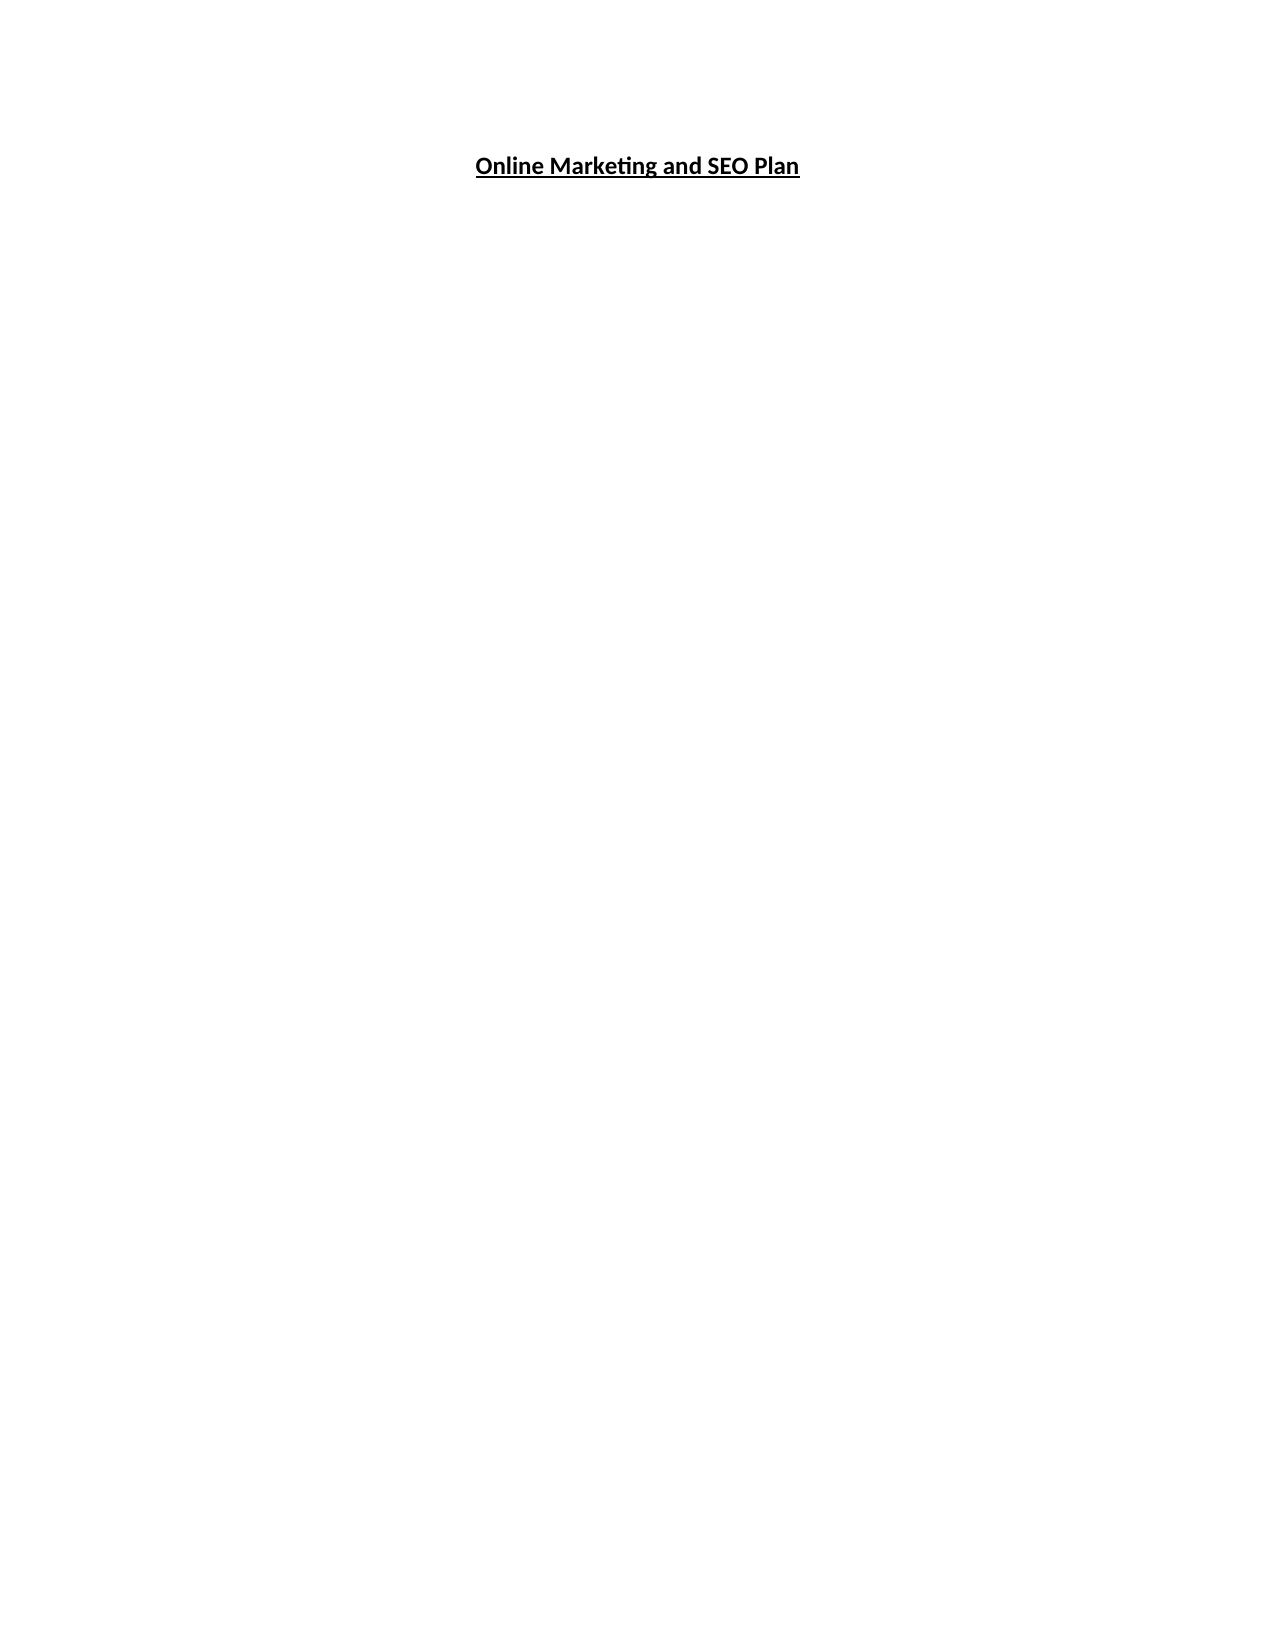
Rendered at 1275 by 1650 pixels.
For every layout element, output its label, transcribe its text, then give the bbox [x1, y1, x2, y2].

text Online Marketing and SEO Plan [150, 150, 1125, 181]
